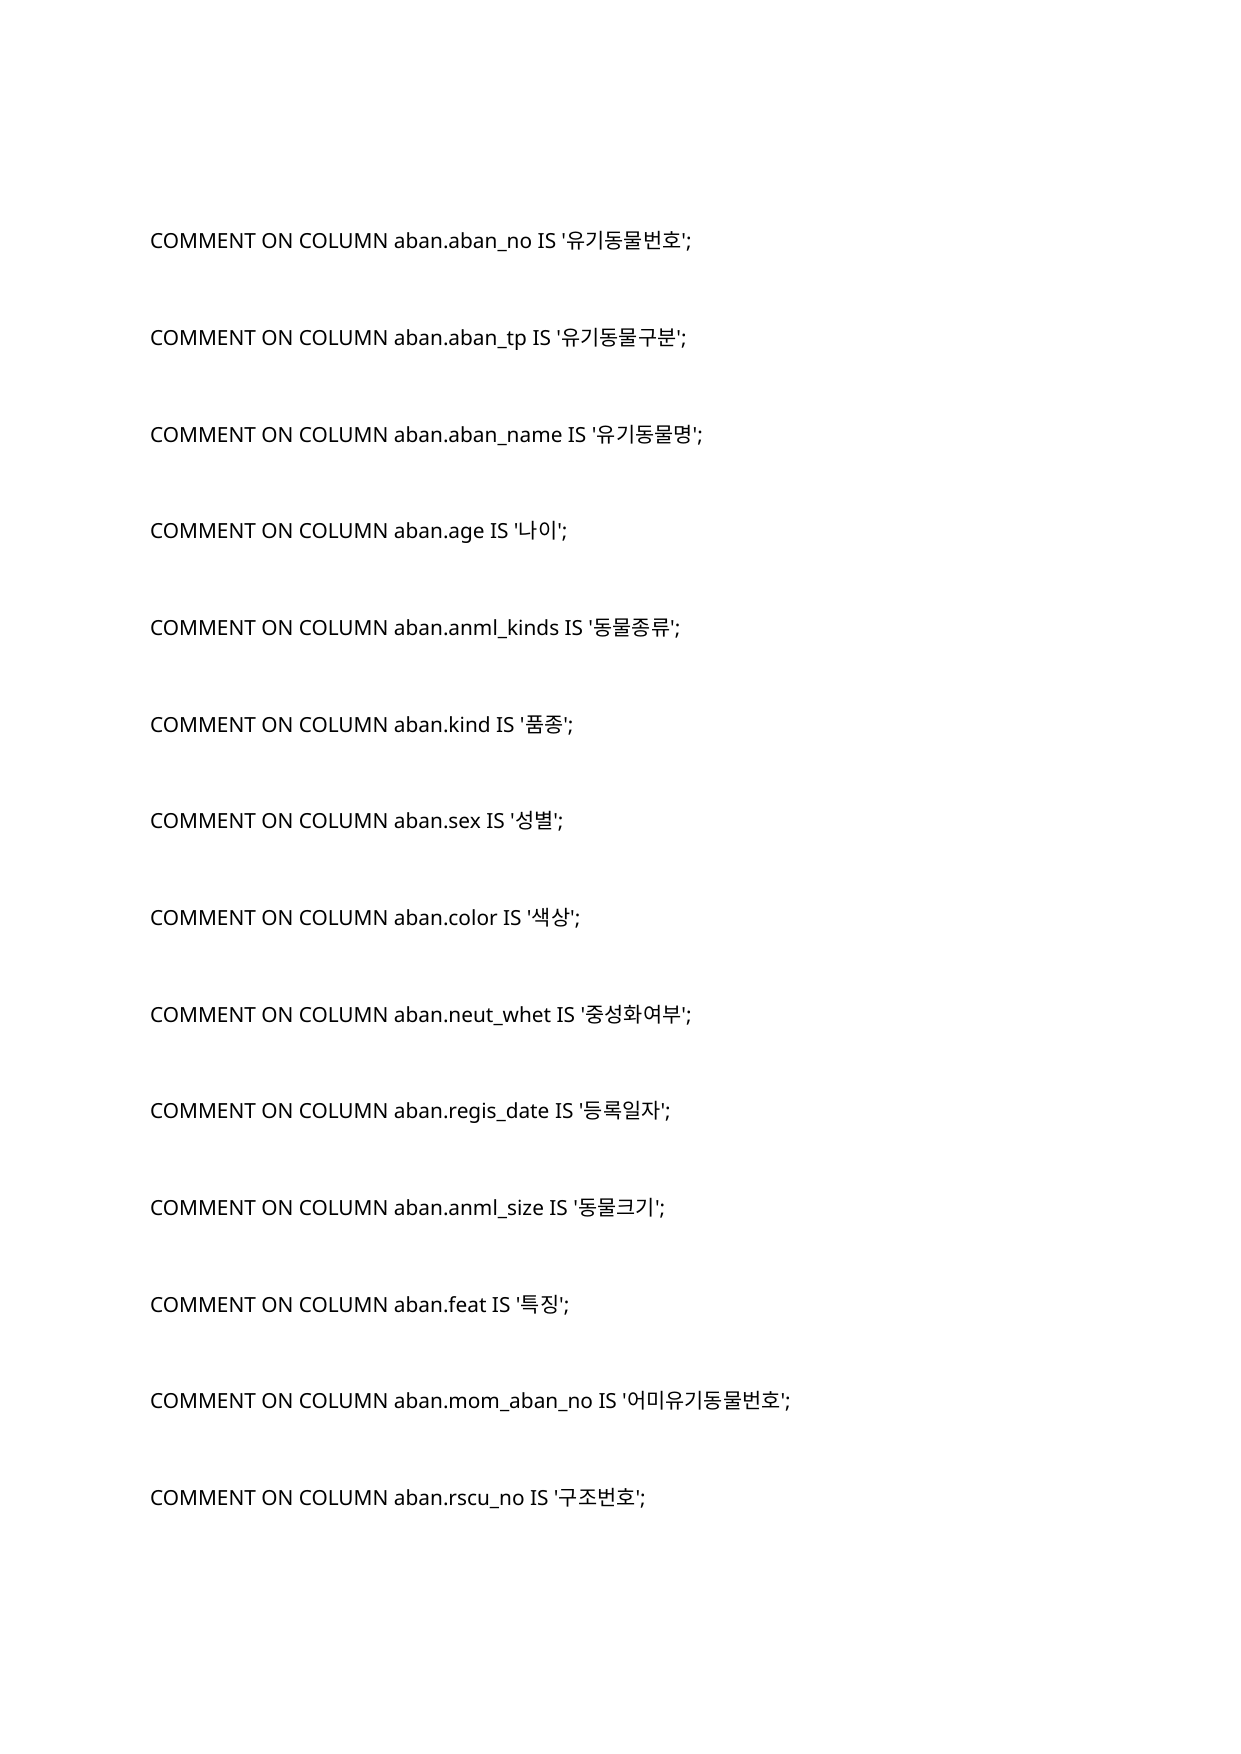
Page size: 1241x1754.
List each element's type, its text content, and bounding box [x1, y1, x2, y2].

text COMMENT ON COLUMN aban.rscu_no IS '구조번호'; [150, 1481, 1090, 1511]
text COMMENT ON COLUMN aban.color IS '색상'; [150, 901, 1090, 931]
text COMMENT ON COLUMN aban.neut_whet IS '중성화여부'; [150, 998, 1090, 1028]
text COMMENT ON COLUMN aban.aban_name IS '유기동물명'; [150, 418, 1090, 448]
text COMMENT ON COLUMN aban.kind IS '품종'; [150, 708, 1090, 738]
text COMMENT ON COLUMN aban.mom_aban_no IS '어미유기동물번호'; [150, 1384, 1090, 1415]
text COMMENT ON COLUMN aban.anml_size IS '동물크기'; [150, 1191, 1090, 1221]
text COMMENT ON COLUMN aban.regis_date IS '등록일자'; [150, 1094, 1090, 1125]
text COMMENT ON COLUMN aban.sex IS '성별'; [150, 804, 1090, 835]
text COMMENT ON COLUMN aban.age IS '나이'; [150, 514, 1090, 545]
text COMMENT ON COLUMN aban.aban_tp IS '유기동물구분'; [150, 321, 1090, 351]
text COMMENT ON COLUMN aban.aban_no IS '유기동물번호'; [150, 224, 1090, 255]
text COMMENT ON COLUMN aban.anml_kinds IS '동물종류'; [150, 611, 1090, 641]
text COMMENT ON COLUMN aban.feat IS '특징'; [150, 1288, 1090, 1318]
